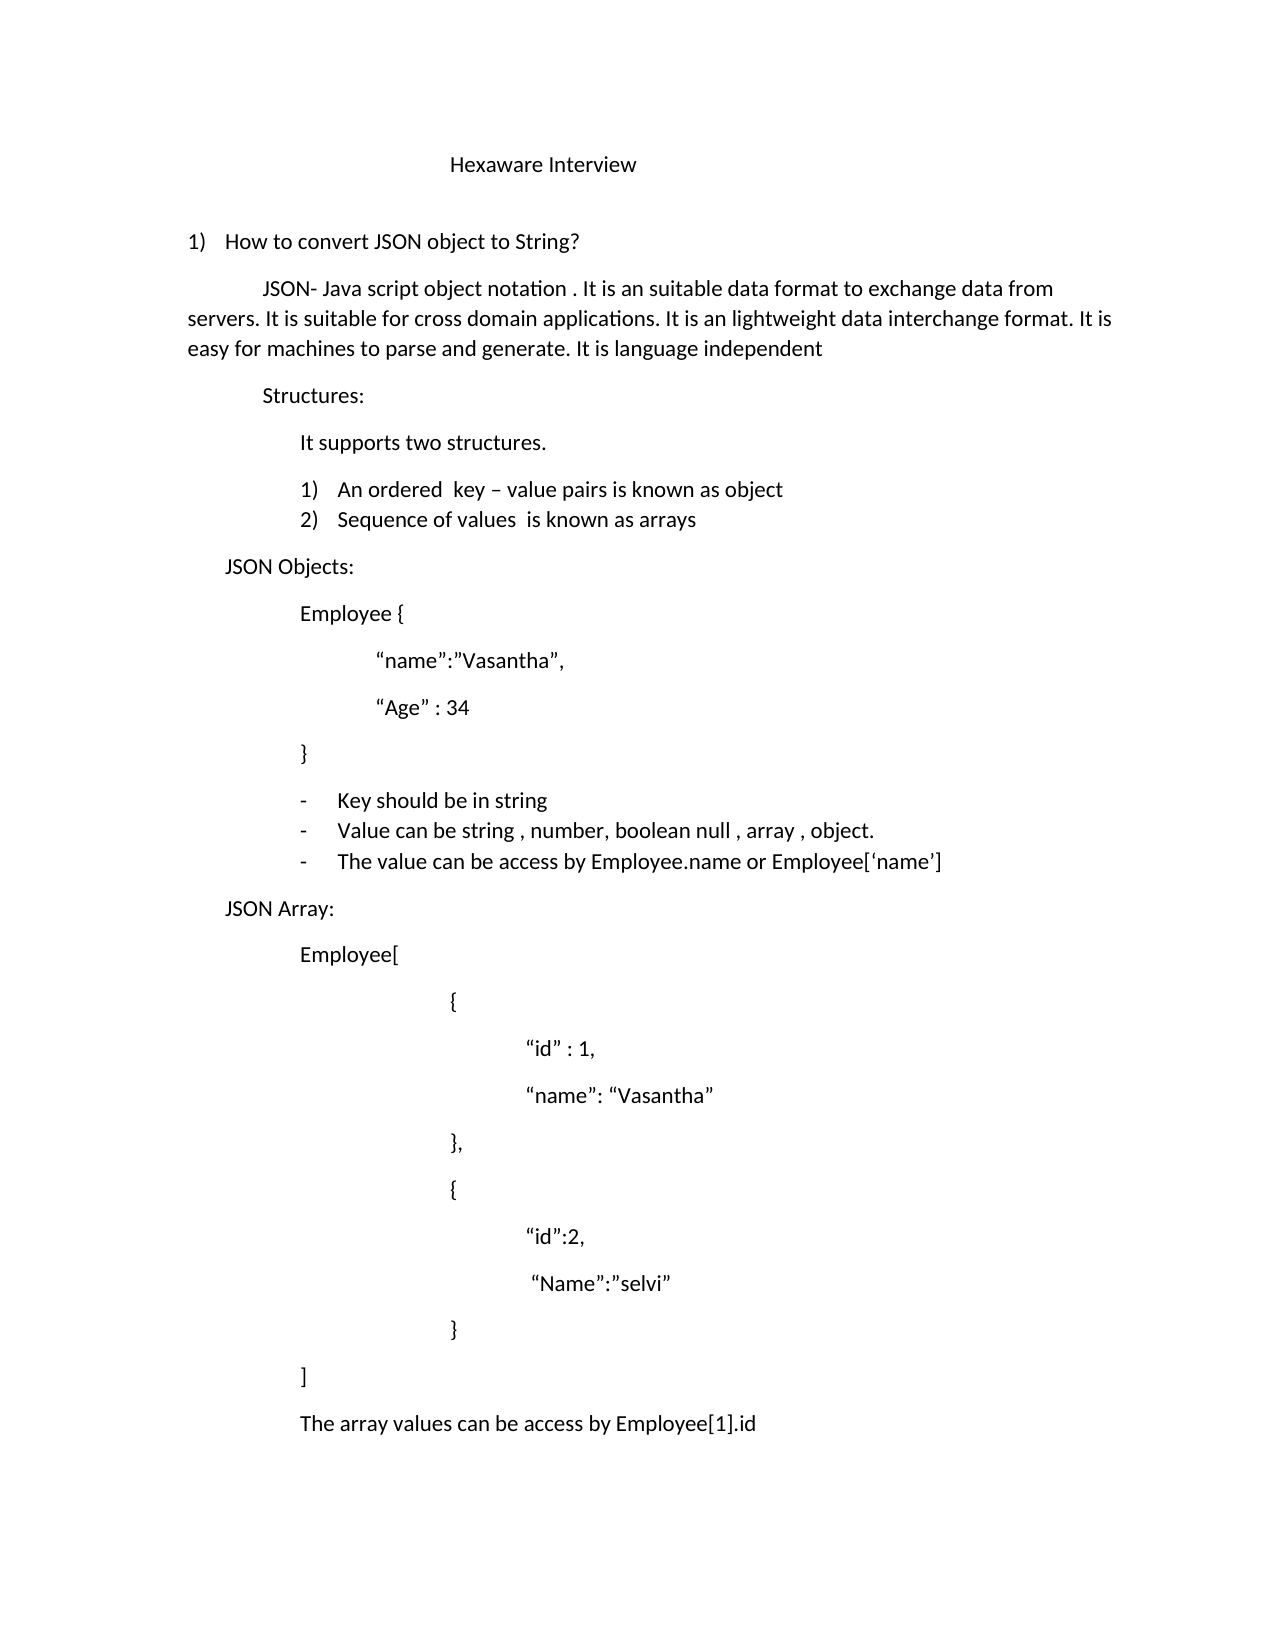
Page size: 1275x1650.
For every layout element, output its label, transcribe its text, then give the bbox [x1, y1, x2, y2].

text “id” : 1, [225, 1034, 1125, 1062]
list How to convert JSON object to String? [187, 227, 1125, 255]
text Employee[ [225, 941, 1125, 969]
text “Age” : 34 [225, 693, 1125, 721]
list Value can be string , number, boolean null , array , object. [300, 817, 1125, 845]
text { [375, 987, 1125, 1016]
text “name”:”Vasantha”, [225, 646, 1125, 674]
list Sequence of values is known as arrays [300, 505, 1125, 533]
text JSON Objects: [225, 552, 1125, 580]
list The value can be access by Employee.name or Employee[‘name’] [300, 847, 1125, 875]
list An ordered key – value pairs is known as object [300, 475, 1125, 503]
text } [225, 1316, 1125, 1344]
text Employee { [225, 599, 1125, 627]
text Structures: [187, 381, 1125, 409]
text It supports two structures. [150, 428, 1125, 456]
text ] [225, 1362, 1125, 1391]
text JSON Array: [225, 894, 1125, 922]
text “name”: “Vasantha” [225, 1081, 1125, 1109]
text The array values can be access by Employee[1].id [150, 1409, 1125, 1437]
text }, [225, 1128, 1125, 1156]
list Key should be in string [300, 786, 1125, 814]
text Hexaware Interview [150, 150, 1125, 178]
text } [225, 739, 1125, 768]
text “id”:2, [225, 1222, 1125, 1250]
text { [225, 1175, 1125, 1203]
text JSON- Java script object notation . It is an suitable data format to exchange data from servers. It is suitable for cross domain applications. It is an lightweight data interchange format. It is easy for machines to parse and generate. It is language independent [187, 274, 1125, 362]
text “Name”:”selvi” [225, 1269, 1125, 1297]
